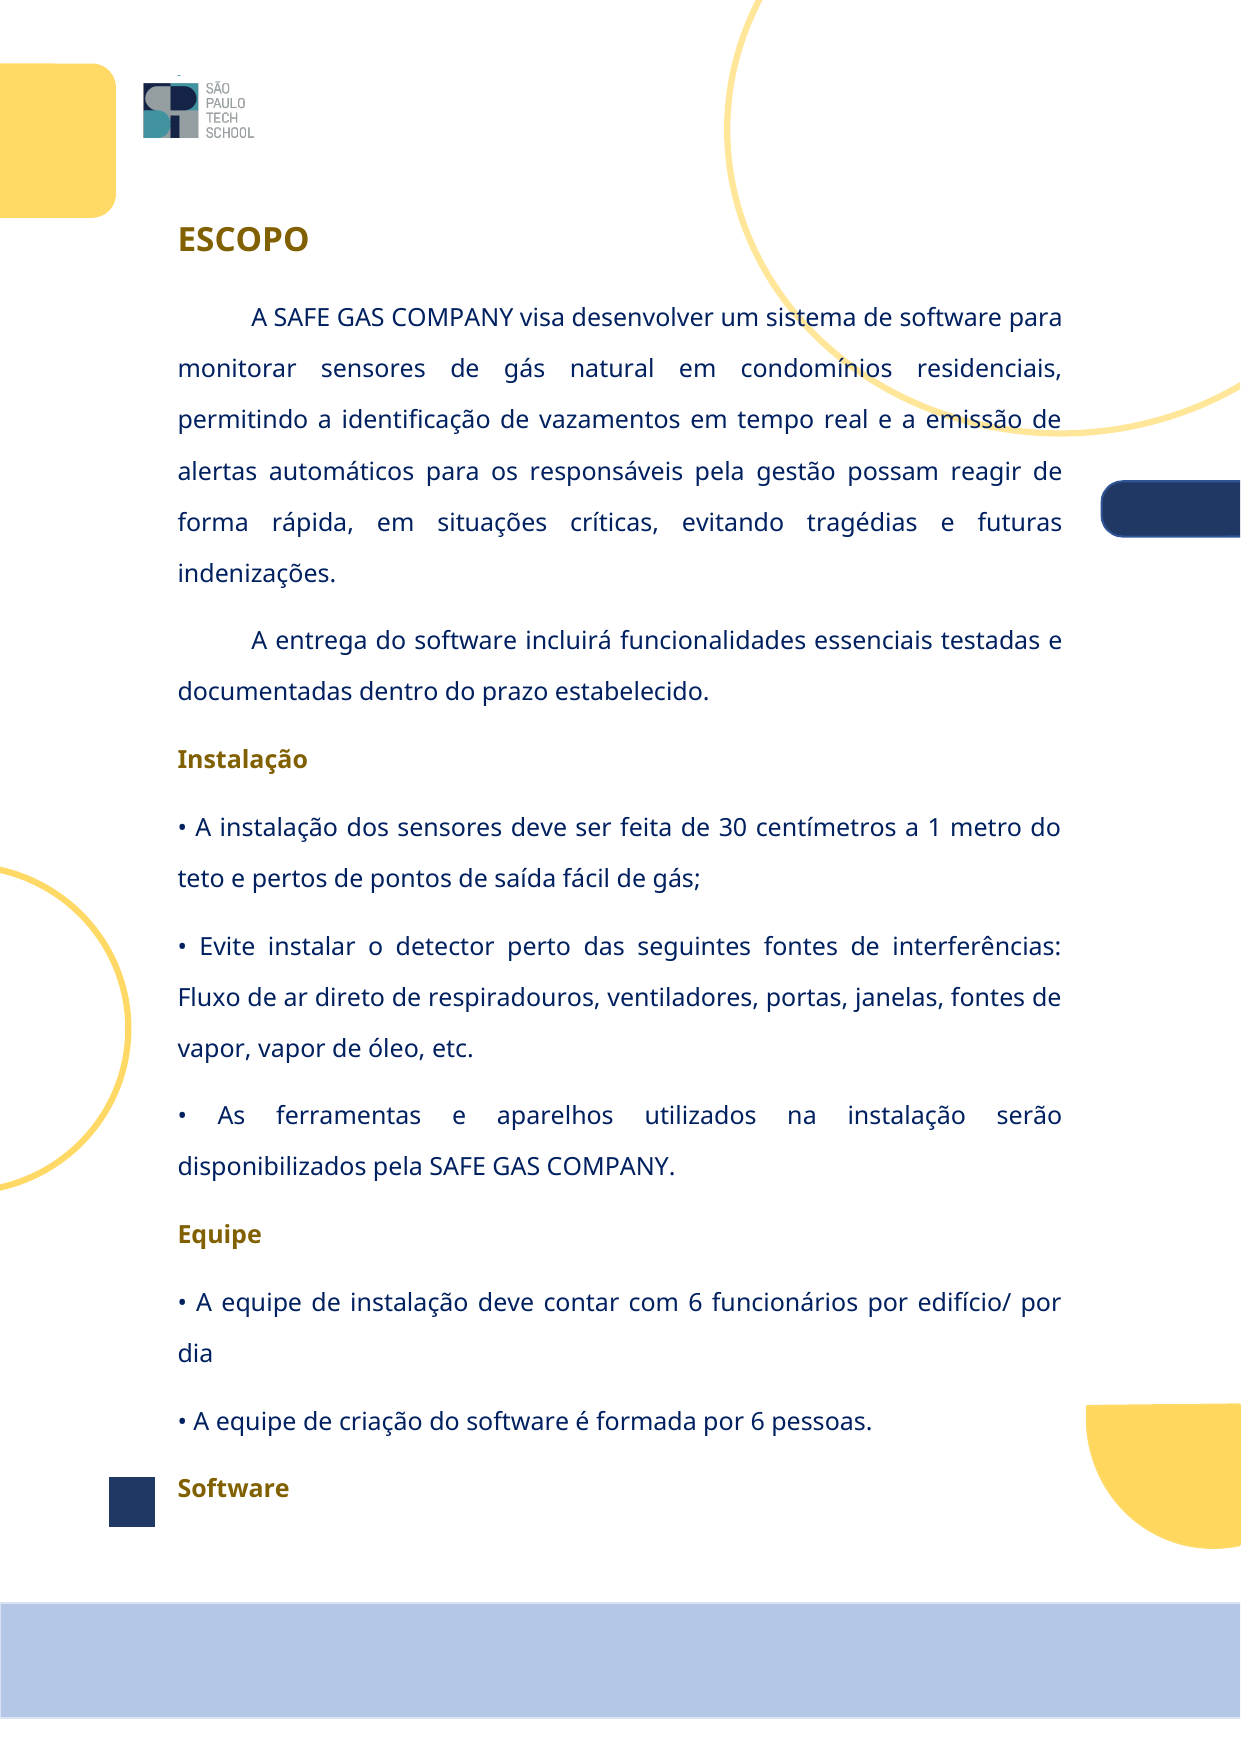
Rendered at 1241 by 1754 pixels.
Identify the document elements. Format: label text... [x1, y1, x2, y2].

picture [138, 75, 262, 144]
text A entrega do software incluirá funcionalidades essenciais testadas e documentadas dentro do prazo estabelecido. [177, 623, 1063, 708]
text Instalação [177, 742, 1063, 776]
text ESCOPO [177, 215, 1063, 261]
text • As ferramentas e aparelhos utilizados na instalação serão disponibilizados pela SAFE GAS COMPANY. [177, 1098, 1063, 1183]
text • A equipe de instalação deve contar com 6 funcionários por edifício/ por dia [177, 1284, 1063, 1369]
text Software [177, 1471, 1063, 1505]
text • A equipe de criação do software é formada por 6 pessoas. [177, 1403, 1063, 1437]
text Equipe [177, 1217, 1063, 1251]
text • A instalação dos sensores deve ser feita de 30 centímetros a 1 metro do teto e pertos de pontos de saída fácil de gás; [177, 809, 1063, 894]
text • Evite instalar o detector perto das seguintes fontes de interferências: Fluxo de ar direto de respiradouros, ventiladores, portas, janelas, fontes de vapor, vapor de óleo, etc. [177, 928, 1063, 1064]
